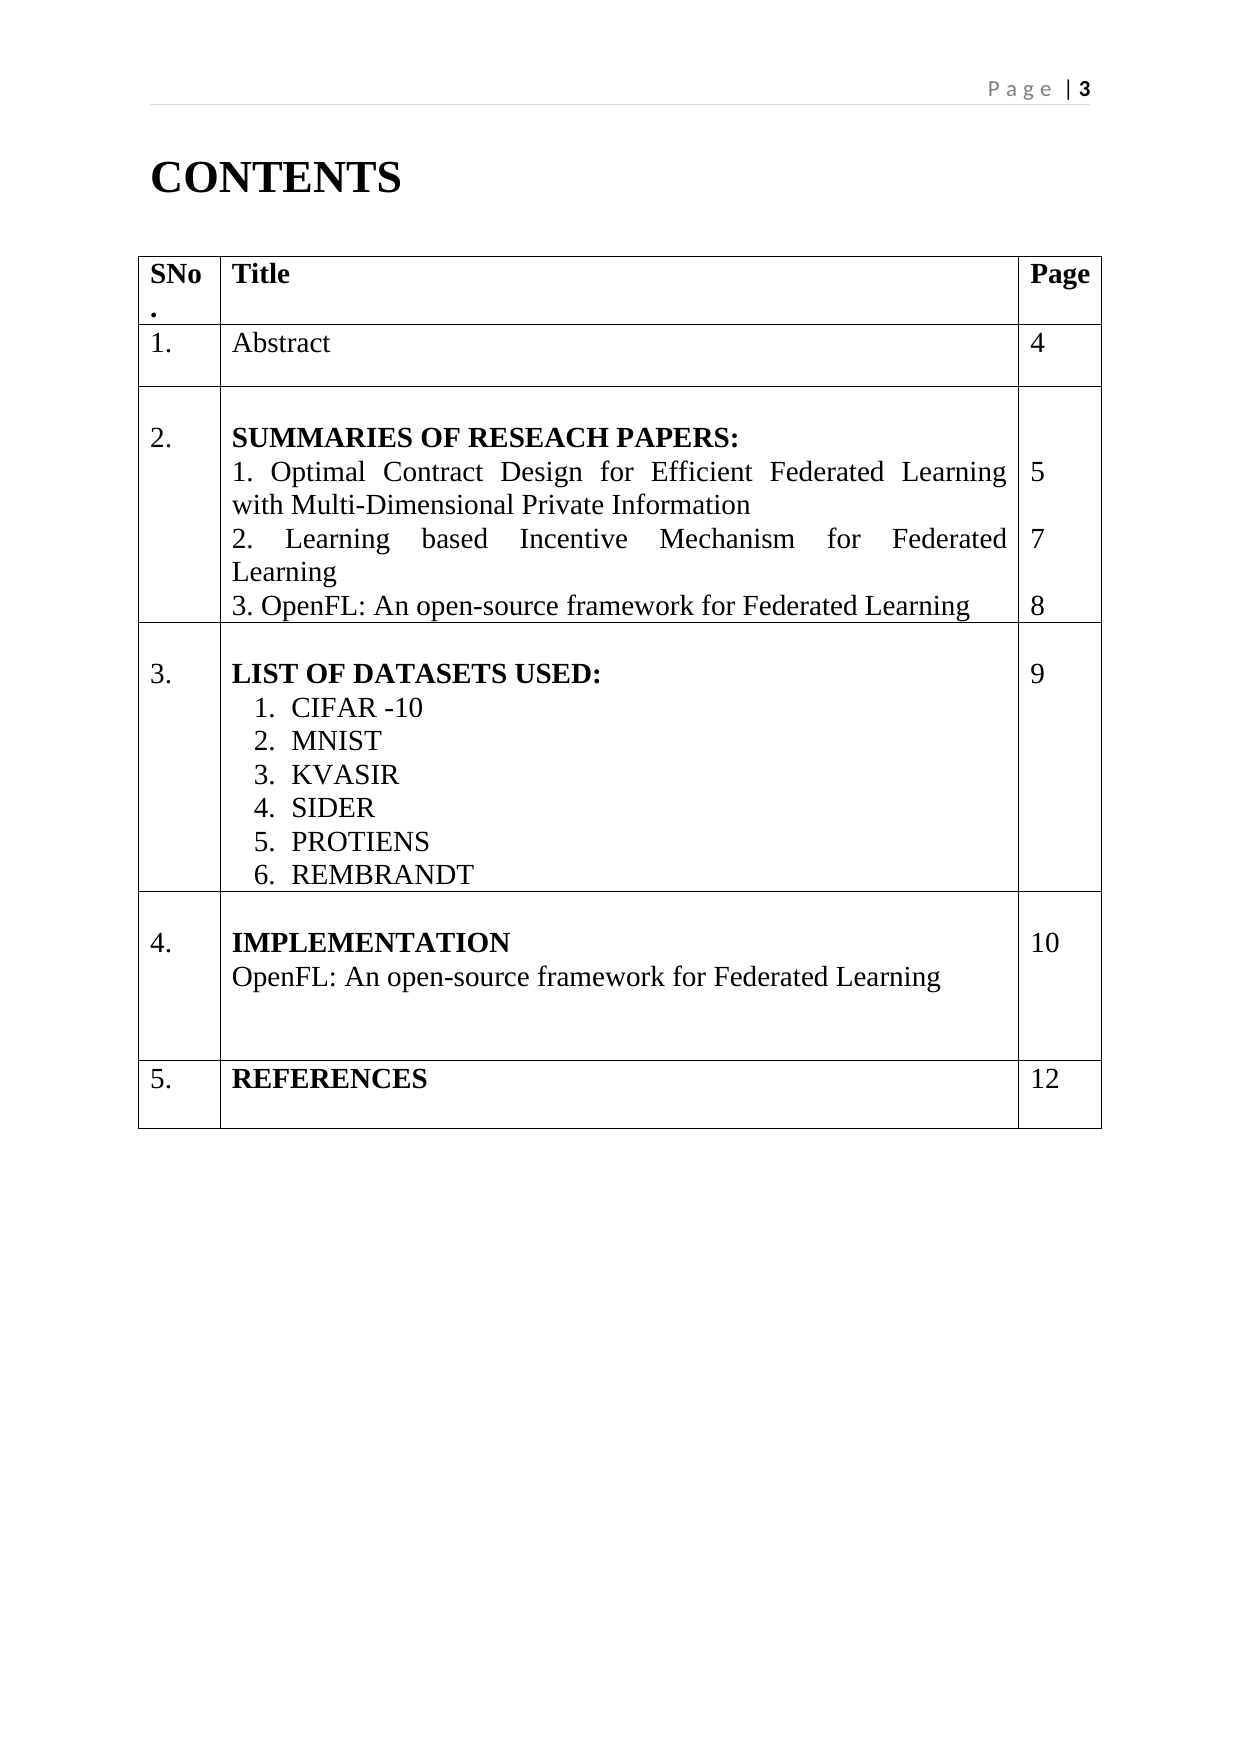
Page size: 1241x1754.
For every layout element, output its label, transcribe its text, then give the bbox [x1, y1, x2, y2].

table_cell 4 [1019, 325, 1101, 386]
table_cell SUMMARIES OF RESEACH PAPERS: 1. Optimal Contract Design for Efficient Federated Learning with Multi-Dimensional Private Information 2. Learning based Incentive Mechanism for Federated Learning 3. OpenFL: An open-source framework for Federated Learning [221, 387, 1018, 622]
table_header Page [1019, 257, 1101, 324]
table_cell 12 [1019, 1061, 1101, 1128]
table_cell 3. [139, 623, 220, 891]
table_cell Abstract [221, 325, 1018, 386]
table_cell 9 [1019, 623, 1101, 891]
table_cell REFERENCES [221, 1061, 1018, 1128]
subtitle CONTENTS [150, 150, 1090, 203]
table_header SNo. [139, 257, 220, 324]
table_cell 1. [139, 325, 220, 386]
table_cell 10 [1019, 892, 1101, 1060]
table_cell 4. [139, 892, 220, 1060]
table_cell IMPLEMENTATION OpenFL: An open-source framework for Federated Learning [221, 892, 1018, 1060]
table_cell 2. [139, 387, 220, 622]
table_header Title [221, 257, 1018, 324]
table_cell LIST OF DATASETS USED: CIFAR -10 MNIST KVASIR SIDER PROTIENS REMBRANDT [221, 623, 1018, 891]
table_cell 5 7 8 [1019, 387, 1101, 622]
table_cell 5. [139, 1061, 220, 1128]
